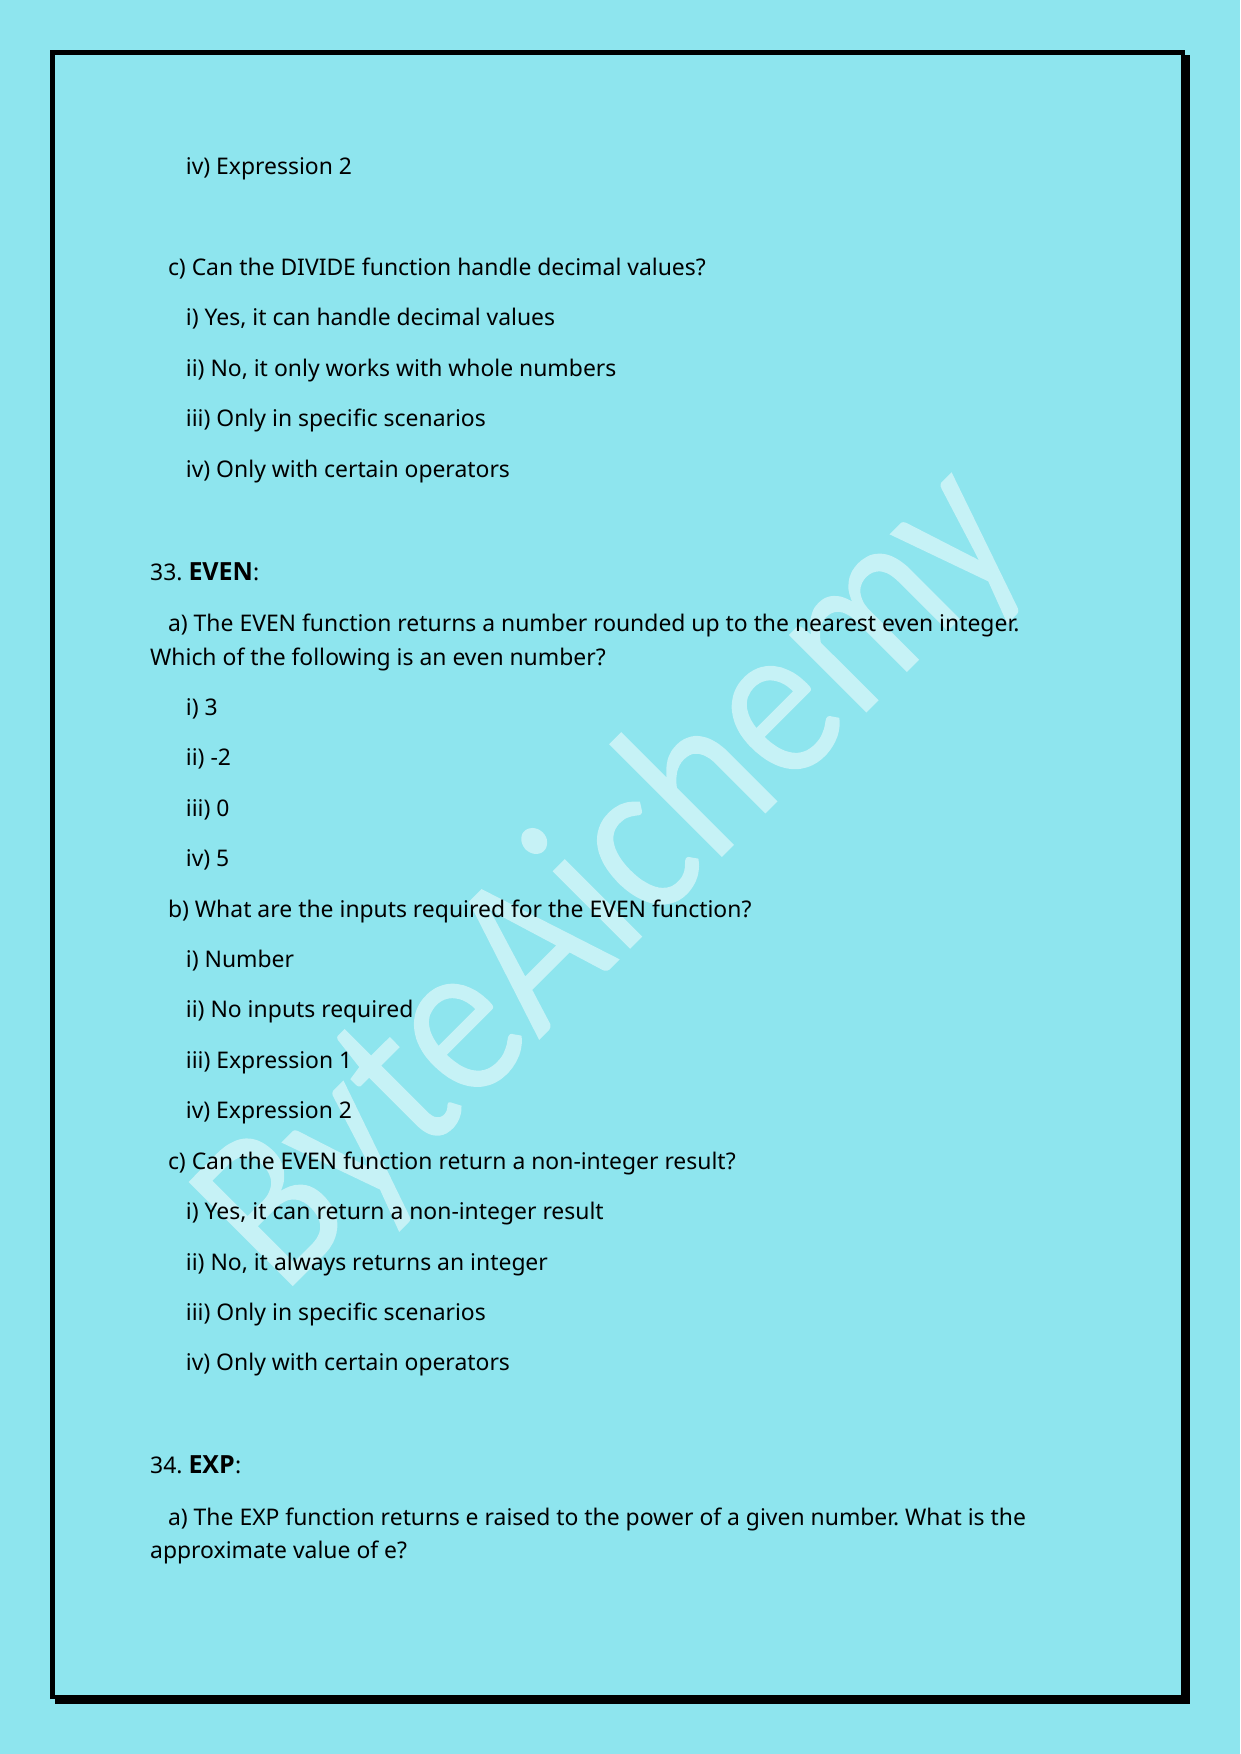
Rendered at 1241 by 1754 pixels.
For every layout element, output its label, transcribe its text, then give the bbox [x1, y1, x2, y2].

text iii) Only in specific scenarios [150, 1296, 1086, 1327]
text a) The EVEN function returns a number rounded up to the nearest even integer. Which of the following is an even number? [150, 607, 1086, 672]
text ii) No, it only works with whole numbers [150, 352, 1086, 383]
text i) Yes, it can return a non-integer result [150, 1195, 1086, 1226]
text iii) Expression 1 [150, 1044, 1086, 1075]
text iv) Expression 2 [150, 150, 1086, 181]
text i) 3 [150, 691, 1086, 722]
text ii) No inputs required [150, 993, 1086, 1025]
text b) What are the inputs required for the EVEN function? [150, 893, 1086, 924]
text iii) Only in specific scenarios [150, 402, 1086, 433]
text ii) -2 [150, 741, 1086, 773]
text ii) No, it always returns an integer [150, 1246, 1086, 1277]
text i) Yes, it can handle decimal values [150, 301, 1086, 332]
text iv) Only with certain operators [150, 1346, 1086, 1378]
text c) Can the DIVIDE function handle decimal values? [150, 251, 1086, 282]
text iv) Only with certain operators [150, 452, 1086, 484]
text 34. EXP: [150, 1447, 1086, 1481]
text i) Number [150, 943, 1086, 974]
text c) Can the EVEN function return a non-integer result? [150, 1145, 1086, 1176]
text 33. EVEN: [150, 553, 1086, 587]
text a) The EXP function returns e raised to the power of a given number. What is the approximate value of e? [150, 1501, 1086, 1566]
text iii) 0 [150, 792, 1086, 823]
text iv) Expression 2 [150, 1094, 1086, 1126]
text iv) 5 [150, 842, 1086, 873]
